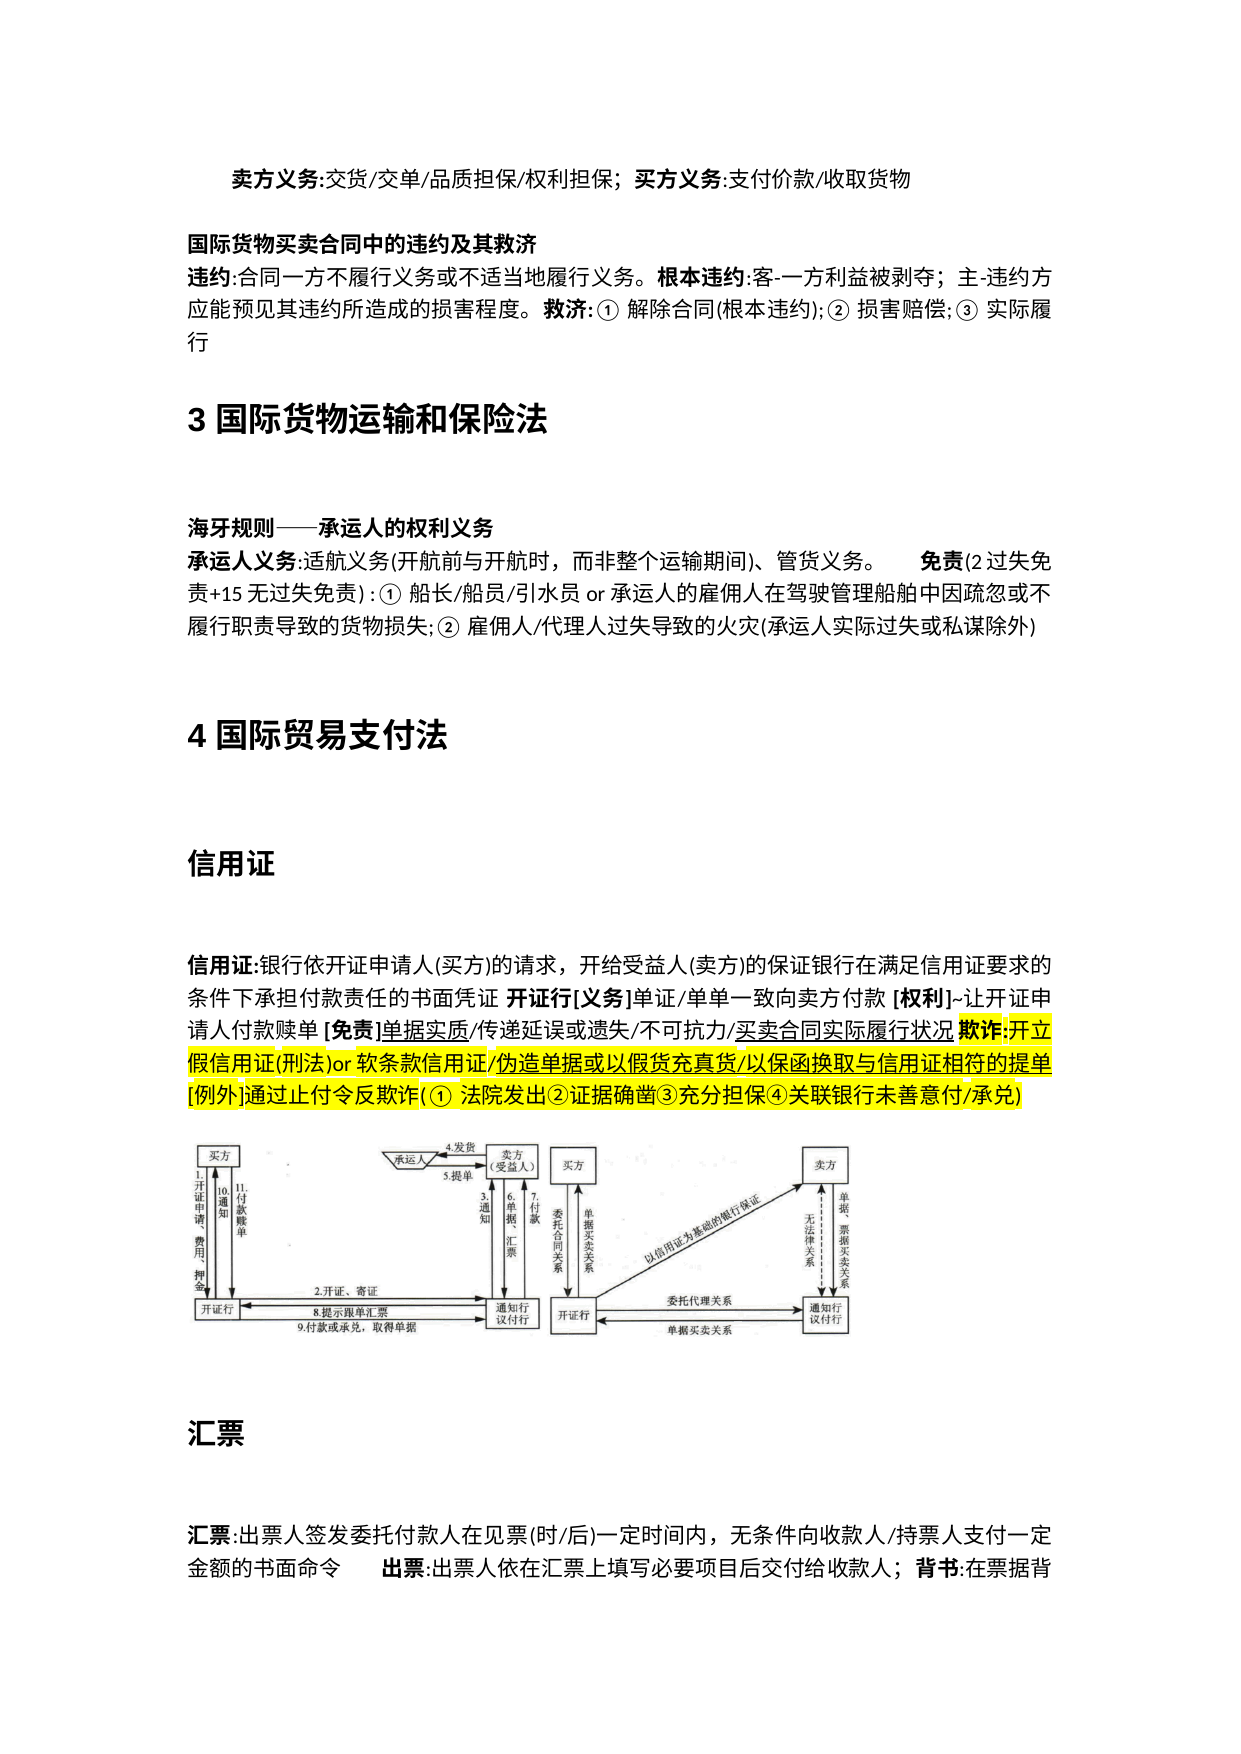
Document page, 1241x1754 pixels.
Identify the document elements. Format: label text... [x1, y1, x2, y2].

subtitle 信用证 [187, 829, 1053, 894]
picture [187, 1142, 542, 1337]
subtitle 汇票 [187, 1399, 1053, 1464]
text 承运人义务:适航义务(开航前与开航时，而非整个运输期间)、管货义务。 免责(2过失免责+15无过失免责) :①船长/船员/引水员or承运人的雇佣人在驾驶管理船舶中因疏忽或不履行职责导致的货物损失;②雇佣人/代理人过失导致的火灾(承运人实际过失或私谋除外) [187, 543, 1053, 641]
subtitle 3 国际货物运输和保险法 [187, 384, 1053, 449]
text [187, 1518, 1053, 1583]
subtitle 4 国际贸易支付法 [187, 700, 1053, 765]
text 卖方义务:交货/交单/品质担保/权利担保；买方义务:支付价款/收取货物 [187, 162, 1053, 194]
picture [546, 1142, 852, 1337]
text 海牙规则——承运人的权利义务 [187, 511, 1053, 543]
text 国际货物买卖合同中的违约及其救济 [187, 227, 1053, 259]
text 信用证:银行依开证申请人(买方)的请求，开给受益人(卖方)的保证银行在满足信用证要求的条件下承担付款责任的书面凭证 开证行[义务]单证/单单一致向卖方付款 [权利]~让开证申请人付款赎单 [免责]单据实质/传递延误或遗失/不可抗力/买卖合同实际履行状况 欺诈:开立假信用证(刑法)or软条款信用证/伪造单据或以假货充真货/以保函换取与信用证相符的提单 [例外]通过止付令反欺诈(①法院发出②证据确凿③充分担保④关联银行未善意付/承兑) [187, 948, 1053, 1110]
text 违约:合同一方不履行义务或不适当地履行义务。根本违约:客-一方利益被剥夺；主-违约方应能预见其违约所造成的损害程度。救济:①解除合同(根本违约);②损害赔偿;③实际履行 [187, 259, 1053, 357]
